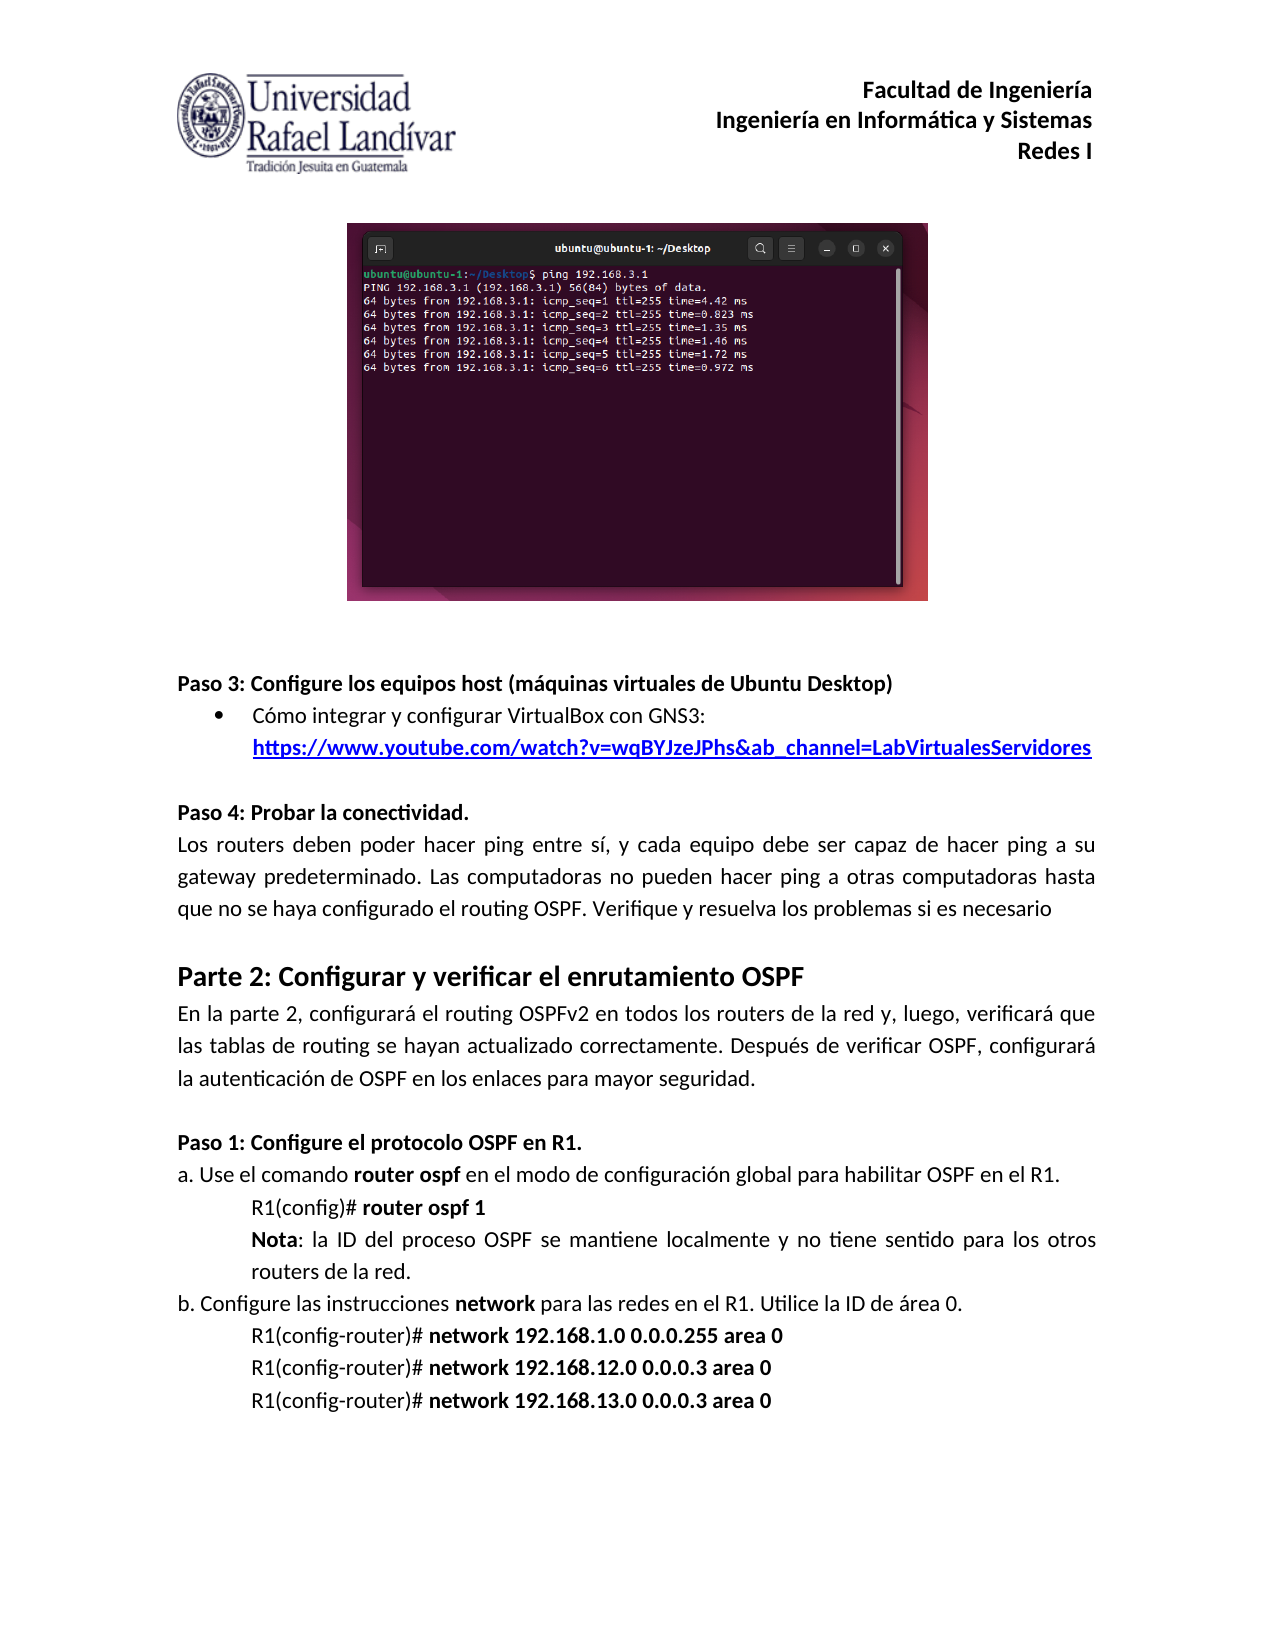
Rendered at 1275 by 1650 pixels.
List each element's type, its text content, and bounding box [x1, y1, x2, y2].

list Cómo integrar y configurar VirtualBox con GNS3: [215, 701, 1098, 729]
list https://www.youtube.com/watch?v=wqBYJzeJPhs&ab_channel=LabVirtualesServidores [252, 733, 1098, 761]
picture [347, 223, 928, 601]
text Paso 3: Configure los equipos host (máquinas virtuales de Ubuntu Desktop) [177, 669, 1098, 697]
text R1(config-router)# network 192.168.12.0 0.0.0.3 area 0 [251, 1353, 1098, 1382]
text R1(config)# router ospf 1 [251, 1193, 1098, 1221]
text b. Configure las instrucciones network para las redes en el R1. Utilice la ID de área 0. [177, 1289, 1098, 1317]
text Parte 2: Configurar y verificar el enrutamiento OSPF [177, 958, 1098, 994]
text Los routers deben poder hacer ping entre sí, y cada equipo debe ser capaz de hacer ping a su gateway predeterminado. Las computadoras no pueden hacer ping a otras computadoras hasta que no se haya configurado el routing OSPF. Verifique y resuelva los problemas si es necesario [177, 830, 1098, 922]
text En la parte 2, configurará el routing OSPFv2 en todos los routers de la red y, luego, verificará que las tablas de routing se hayan actualizado correctamente. Después de verificar OSPF, configurará la autenticación de OSPF en los enlaces para mayor seguridad. [177, 999, 1098, 1092]
picture [177, 73, 456, 174]
text Paso 1: Configure el protocolo OSPF en R1. [177, 1128, 1098, 1156]
text Nota: la ID del proceso OSPF se mantiene localmente y no tiene sentido para los otros routers de la red. [251, 1225, 1098, 1285]
text R1(config-router)# network 192.168.13.0 0.0.0.3 area 0 [251, 1386, 1098, 1414]
text a. Use el comando router ospf en el modo de configuración global para habilitar OSPF en el R1. [177, 1160, 1098, 1188]
text Paso 4: Probar la conectividad. [177, 798, 1098, 826]
text R1(config-router)# network 192.168.1.0 0.0.0.255 area 0 [251, 1321, 1098, 1349]
